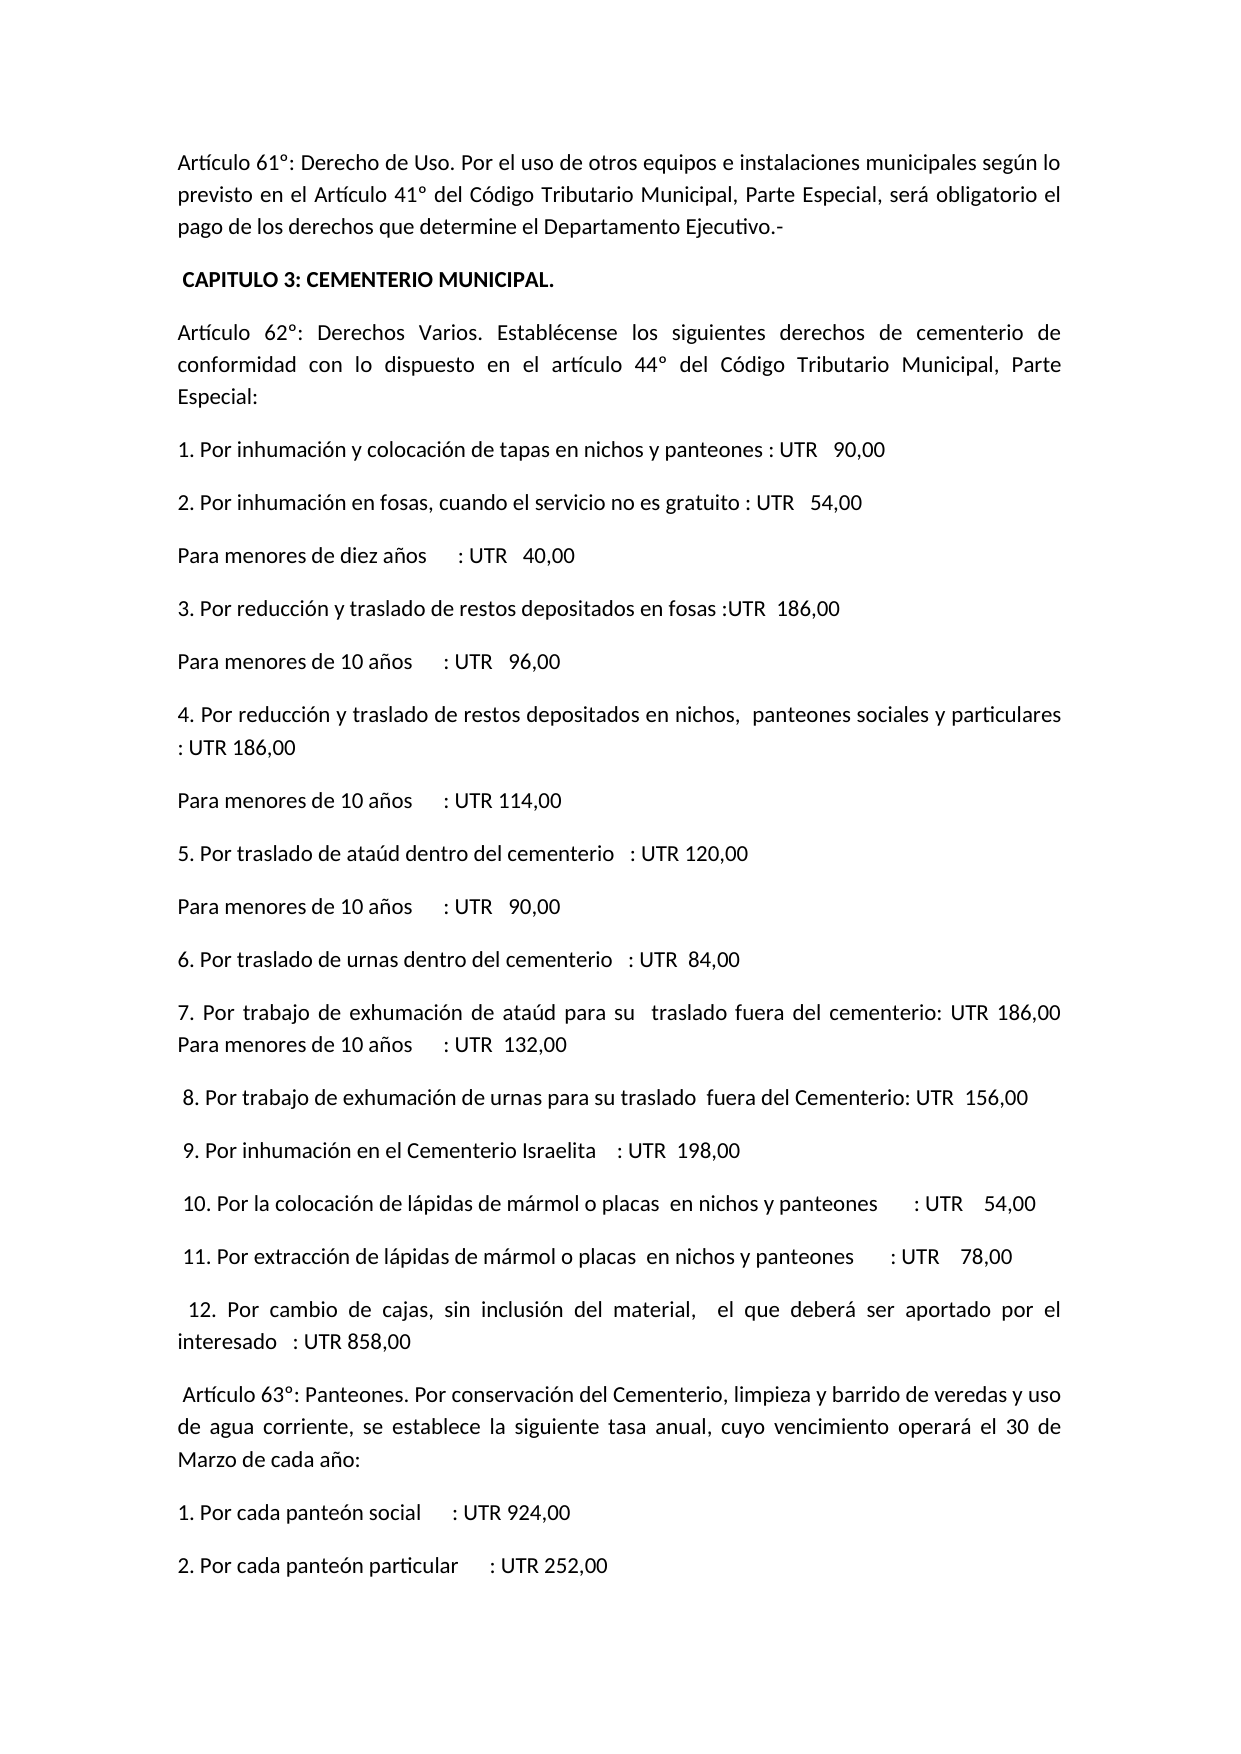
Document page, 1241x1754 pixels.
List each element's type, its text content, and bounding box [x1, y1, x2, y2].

text Artículo 61º: Derecho de Uso. Por el uso de otros equipos e instalaciones municipales según lo previsto en el Artículo 41º del Código Tributario Municipal, Parte Especial, será obligatorio el pago de los derechos que determine el Departamento Ejecutivo.- [177, 148, 1063, 240]
text 2. Por inhumación en fosas, cuando el servicio no es gratuito : UTR 54,00 [177, 488, 1063, 516]
text CAPITULO 3: CEMENTERIO MUNICIPAL. [177, 265, 1063, 293]
text Para menores de 10 años : UTR 90,00 [177, 892, 1063, 920]
text Para menores de 10 años : UTR 96,00 [177, 647, 1063, 676]
text Para menores de 10 años : UTR 114,00 [177, 786, 1063, 814]
text 9. Por inhumación en el Cementerio Israelita : UTR 198,00 [177, 1136, 1063, 1164]
text 6. Por traslado de urnas dentro del cementerio : UTR 84,00 [177, 945, 1063, 973]
text 8. Por trabajo de exhumación de urnas para su traslado fuera del Cementerio: UTR 156,00 [177, 1083, 1063, 1111]
text 10. Por la colocación de lápidas de mármol o placas en nichos y panteones : UTR 54,00 [177, 1189, 1063, 1217]
text Artículo 63º: Panteones. Por conservación del Cementerio, limpieza y barrido de veredas y uso de agua corriente, se establece la siguiente tasa anual, cuyo vencimiento operará el 30 de Marzo de cada año: [177, 1380, 1063, 1473]
text 1. Por inhumación y colocación de tapas en nichos y panteones : UTR 90,00 [177, 435, 1063, 463]
text 11. Por extracción de lápidas de mármol o placas en nichos y panteones : UTR 78,00 [177, 1242, 1063, 1270]
text 3. Por reducción y traslado de restos depositados en fosas :UTR 186,00 [177, 594, 1063, 622]
text 2. Por cada panteón particular : UTR 252,00 [177, 1551, 1063, 1579]
text 12. Por cambio de cajas, sin inclusión del material, el que deberá ser aportado por el interesado : UTR 858,00 [177, 1295, 1063, 1355]
text Para menores de diez años : UTR 40,00 [177, 541, 1063, 569]
text Artículo 62º: Derechos Varios. Establécense los siguientes derechos de cementerio de conformidad con lo dispuesto en el artículo 44º del Código Tributario Municipal, Parte Especial: [177, 318, 1063, 410]
text 1. Por cada panteón social : UTR 924,00 [177, 1498, 1063, 1526]
text 4. Por reducción y traslado de restos depositados en nichos, panteones sociales y particulares : UTR 186,00 [177, 701, 1063, 761]
text 5. Por traslado de ataúd dentro del cementerio : UTR 120,00 [177, 839, 1063, 867]
text 7. Por trabajo de exhumación de ataúd para su traslado fuera del cementerio: UTR 186,00 Para menores de 10 años : UTR 132,00 [177, 998, 1063, 1058]
